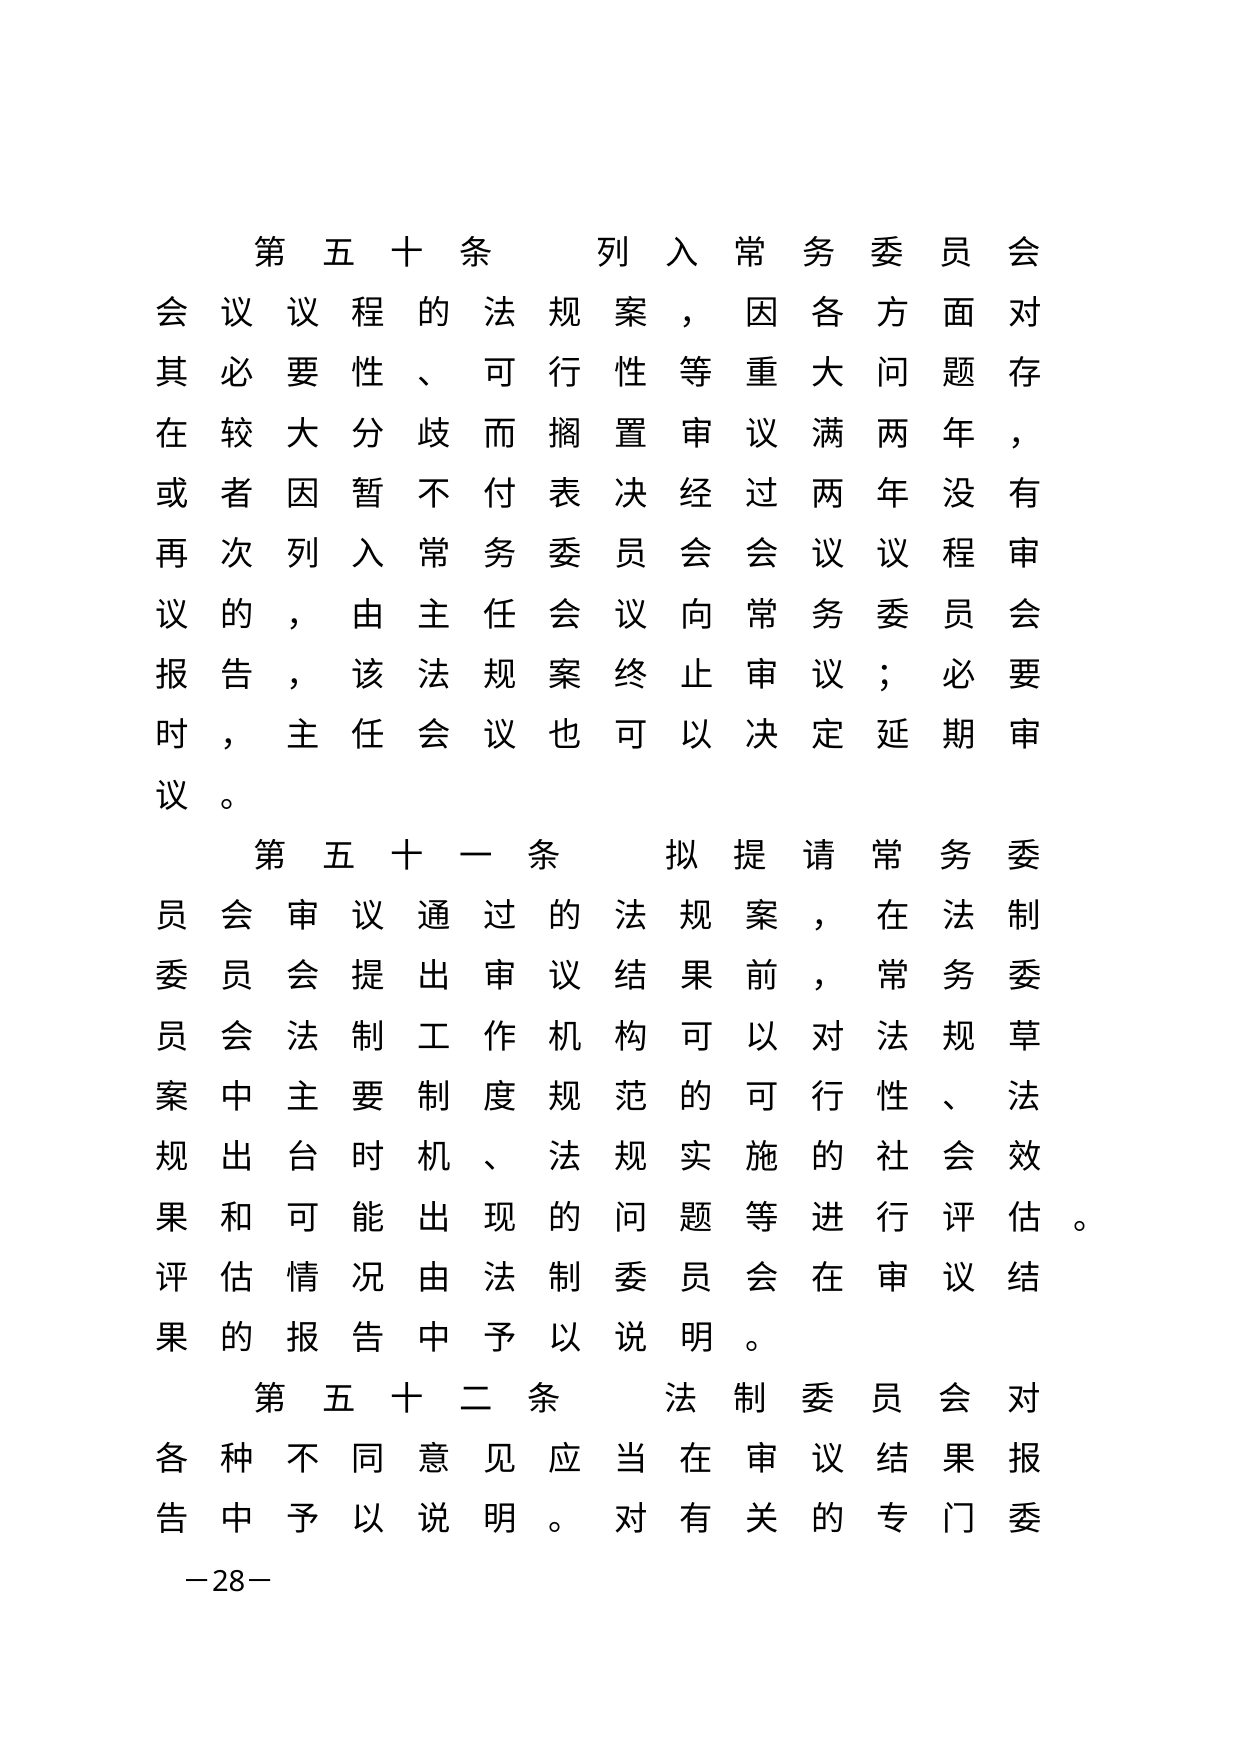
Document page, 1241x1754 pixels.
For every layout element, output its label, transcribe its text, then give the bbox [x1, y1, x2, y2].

text 第五十二条 法制委员会对各种不同意见应当在审议结果报告中予以说明。对有关的专门委员会的审议意见和常务委员会工作机构的审查意见没有采纳的，应当予以反馈。法制委员会审议法规案时，应当邀请有关的专门委员会、常务委员会有关工作机构、司法行政部门、法规草案起草单位的负责人列席会议，发表意见。 [155, 1365, 1073, 1546]
text 第五十一条 拟提请常务委员会审议通过的法规案，在法制委员会提出审议结果前，常务委员会法制工作机构可以对法规草案中主要制度规范的可行性、法规出台时机、法规实施的社会效果和可能出现的问题等进行评估。评估情况由法制委员会在审议结果的报告中予以说明。 [155, 823, 1073, 1365]
text 第五十条 列入常务委员会会议议程的法规案，因各方面对其必要性、可行性等重大问题存在较大分歧而搁置审议满两年，或者因暂不付表决经过两年没有再次列入常务委员会会议议程审议的，由主任会议向常务委员会报告，该法规案终止审议；必要时，主任会议也可以决定延期审议。 [155, 219, 1073, 823]
